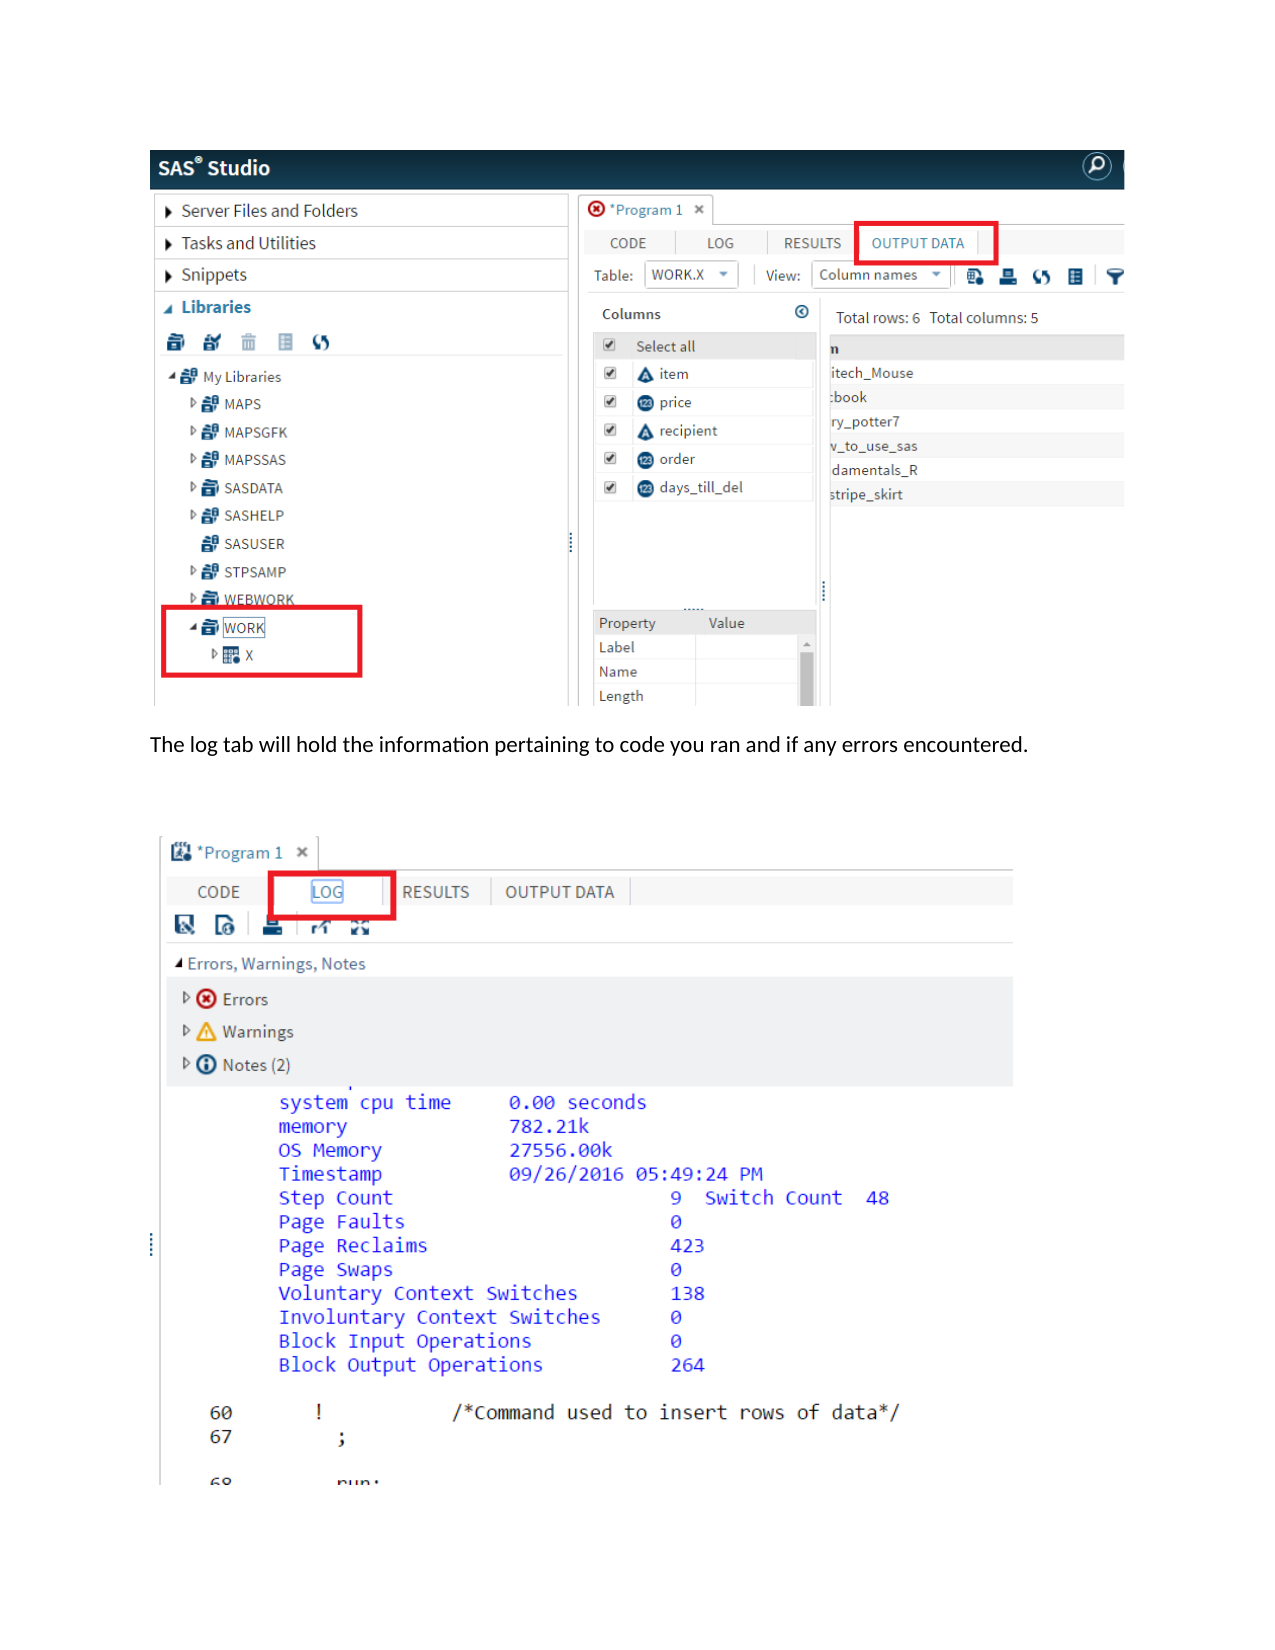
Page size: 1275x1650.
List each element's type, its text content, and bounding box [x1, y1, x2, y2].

picture [150, 150, 1125, 706]
picture [150, 836, 1125, 1485]
text The log tab will hold the information pertaining to code you ran and if any errors encountered. [150, 731, 1125, 759]
